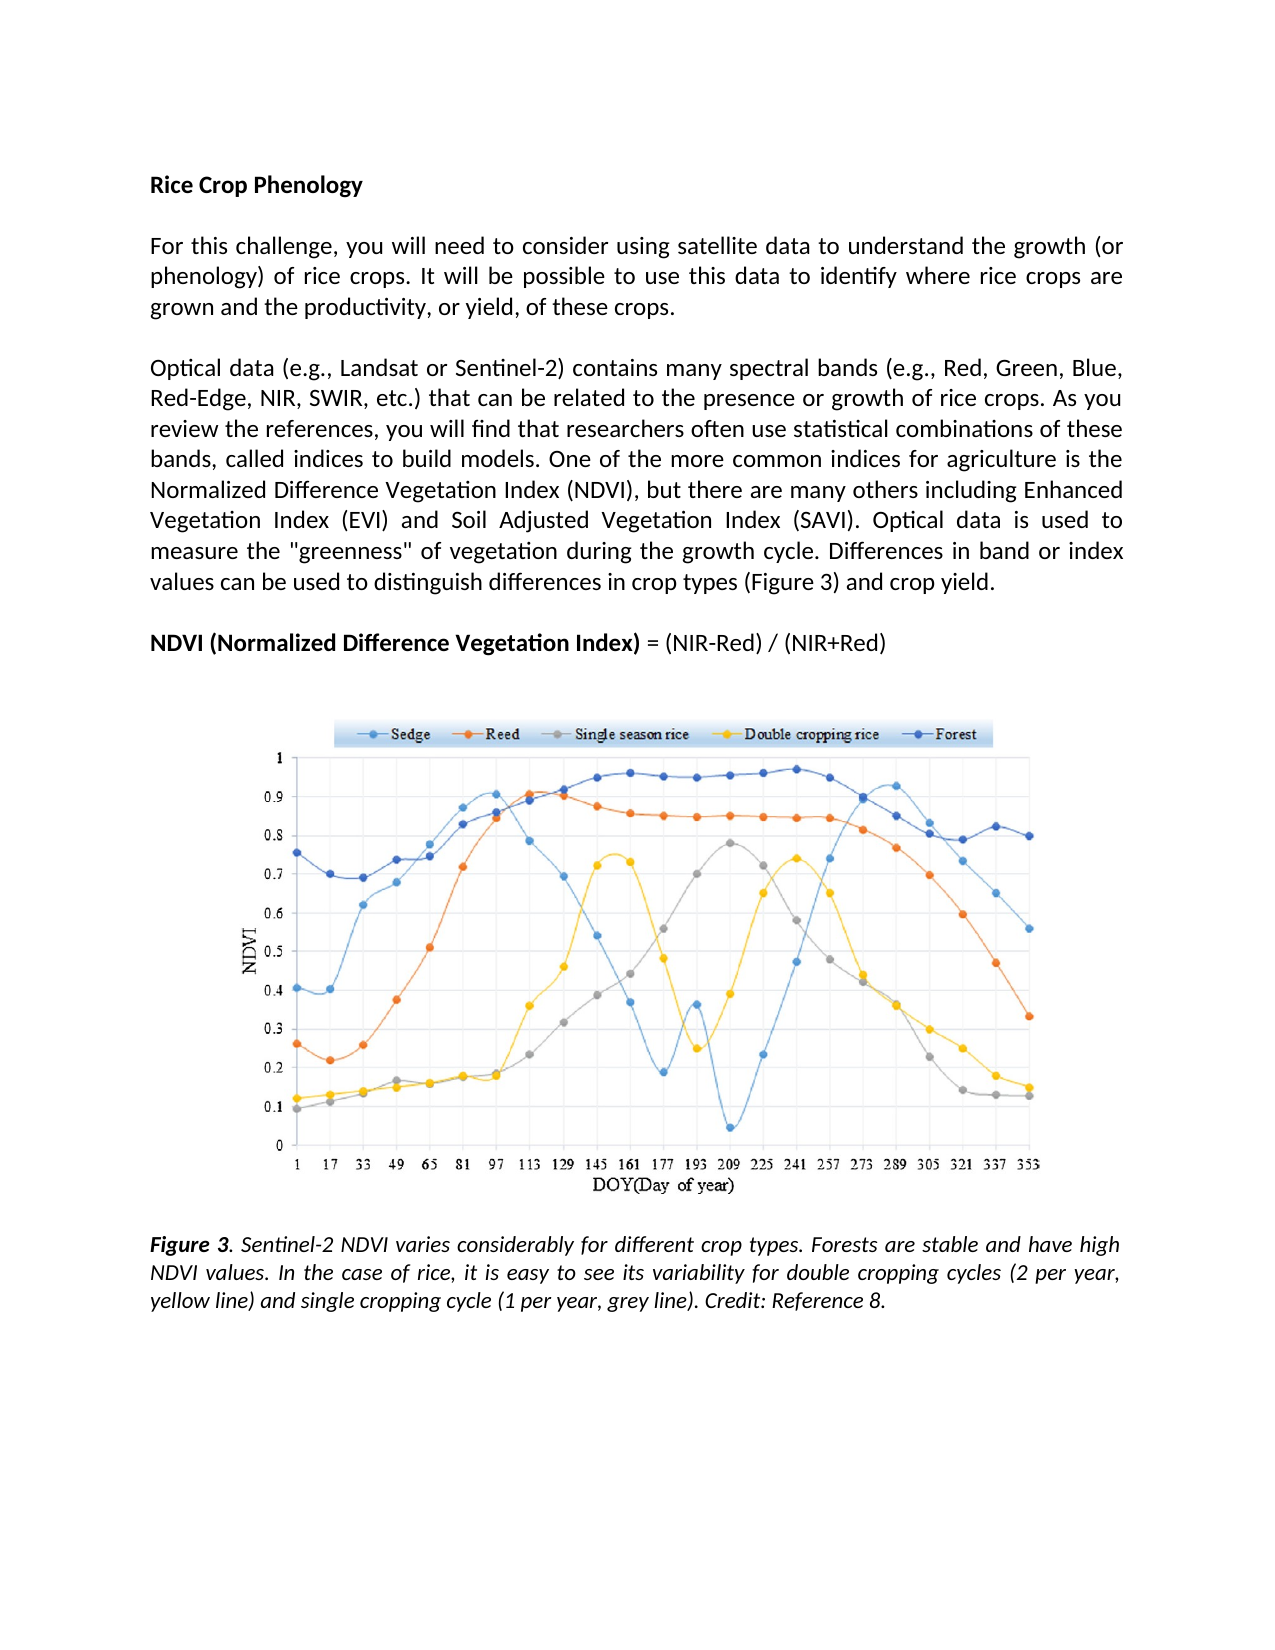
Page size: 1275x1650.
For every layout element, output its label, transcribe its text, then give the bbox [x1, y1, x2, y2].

text For this challenge, you will need to consider using satellite data to understand the growth (or phenology) of rice crops. It will be possible to use this data to identify where rice crops are grown and the productivity, or yield, of these crops. [150, 230, 1125, 321]
text Figure 3. Sentinel-2 NDVI varies considerably for different crop types. Forests are stable and have high NDVI values. In the case of rice, it is easy to see its variability for double cropping cycles (2 per year, yellow line) and single cropping cycle (1 per year, grey line). Credit: Reference 8. [150, 1230, 1125, 1314]
picture [224, 718, 1051, 1200]
text Optical data (e.g., Landsat or Sentinel-2) contains many spectral bands (e.g., Red, Green, Blue, Red-Edge, NIR, SWIR, etc.) that can be related to the presence or growth of rice crops. As you review the references, you will find that researchers often use statistical combinations of these bands, called indices to build models. One of the more common indices for agriculture is the Normalized Difference Vegetation Index (NDVI), but there are many others including Enhanced Vegetation Index (EVI) and Soil Adjusted Vegetation Index (SAVI). Optical data is used to measure the "greenness" of vegetation during the growth cycle. Differences in band or index values can be used to distinguish differences in crop types (Figure 3) and crop yield. [150, 352, 1125, 596]
text NDVI (Normalized Difference Vegetation Index) = (NIR-Red) / (NIR+Red) [150, 627, 1125, 657]
text Rice Crop Phenology [150, 169, 1125, 199]
